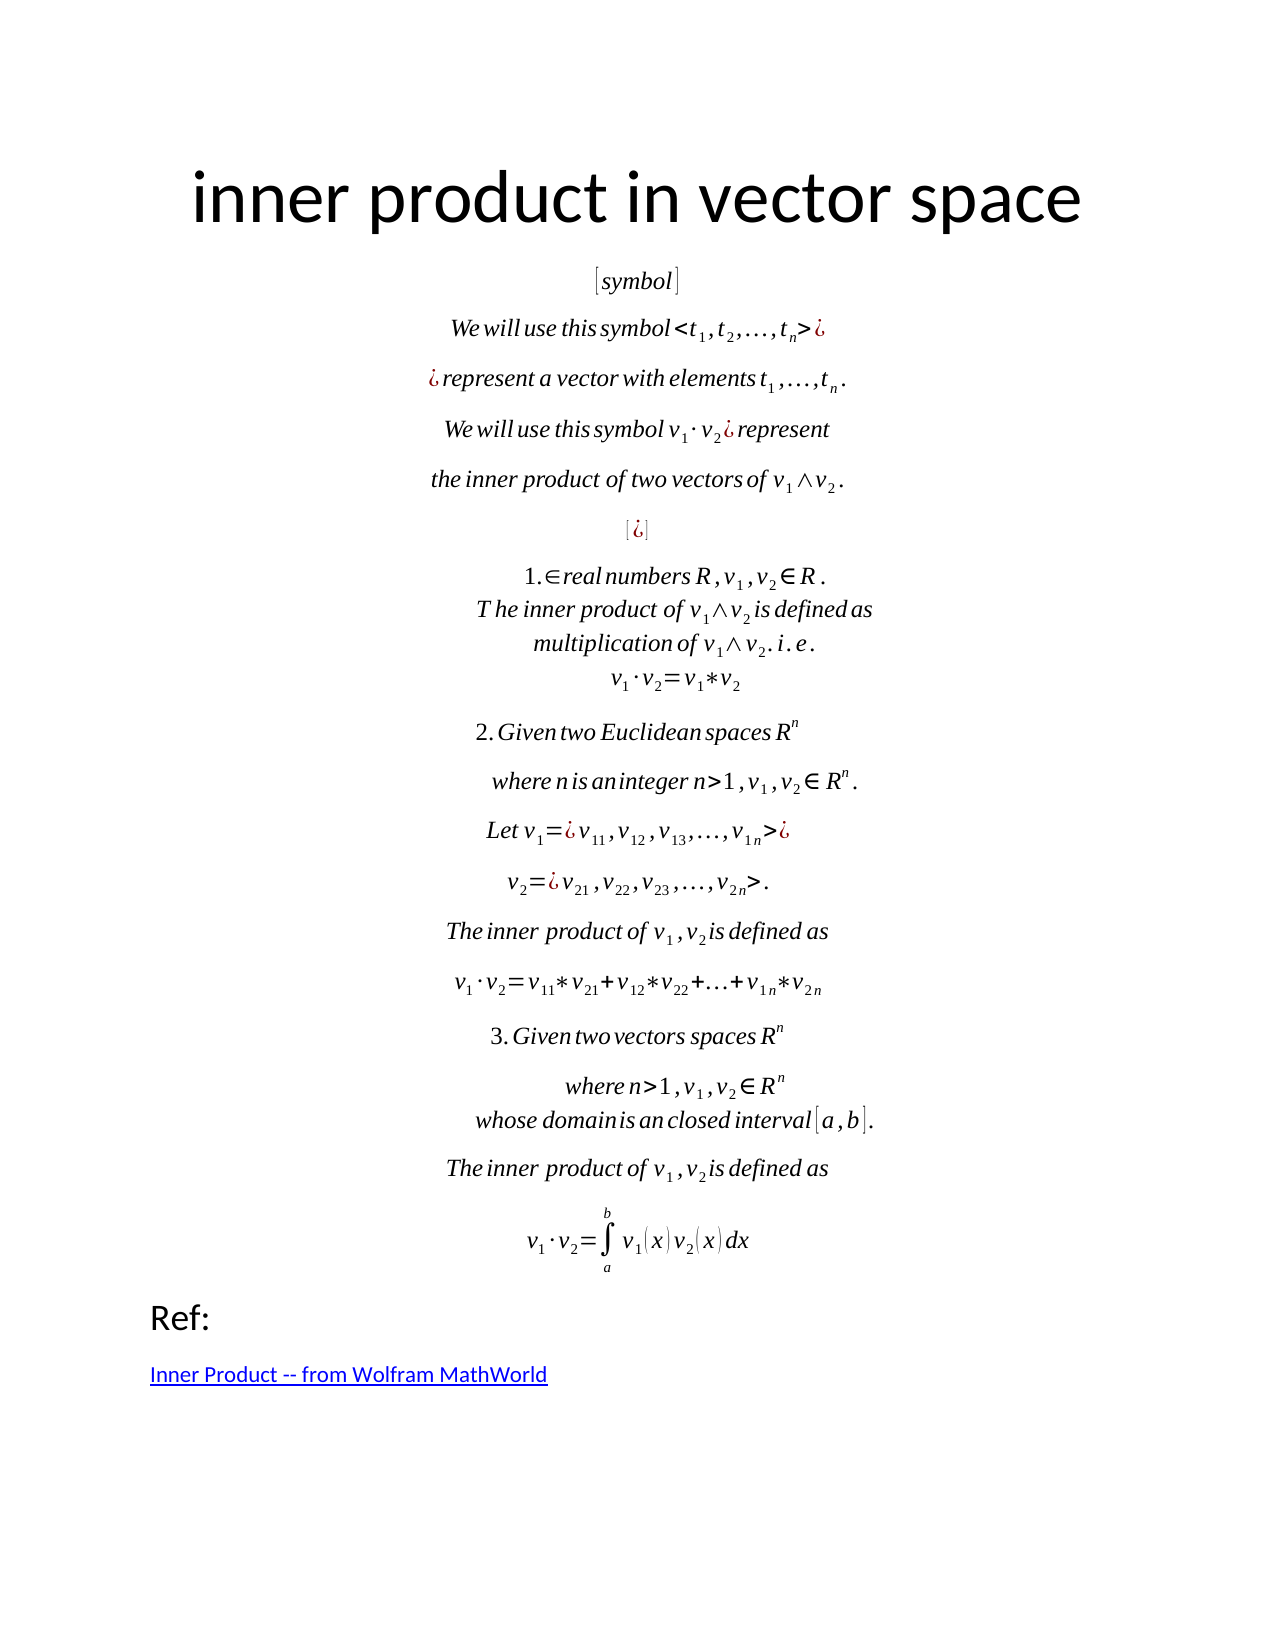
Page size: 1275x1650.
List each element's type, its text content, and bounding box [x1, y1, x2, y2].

text inner product in vector space [150, 150, 1125, 242]
text Ref: [150, 1294, 1125, 1340]
text Inner Product -- from Wolfram MathWorld [150, 1360, 1125, 1388]
